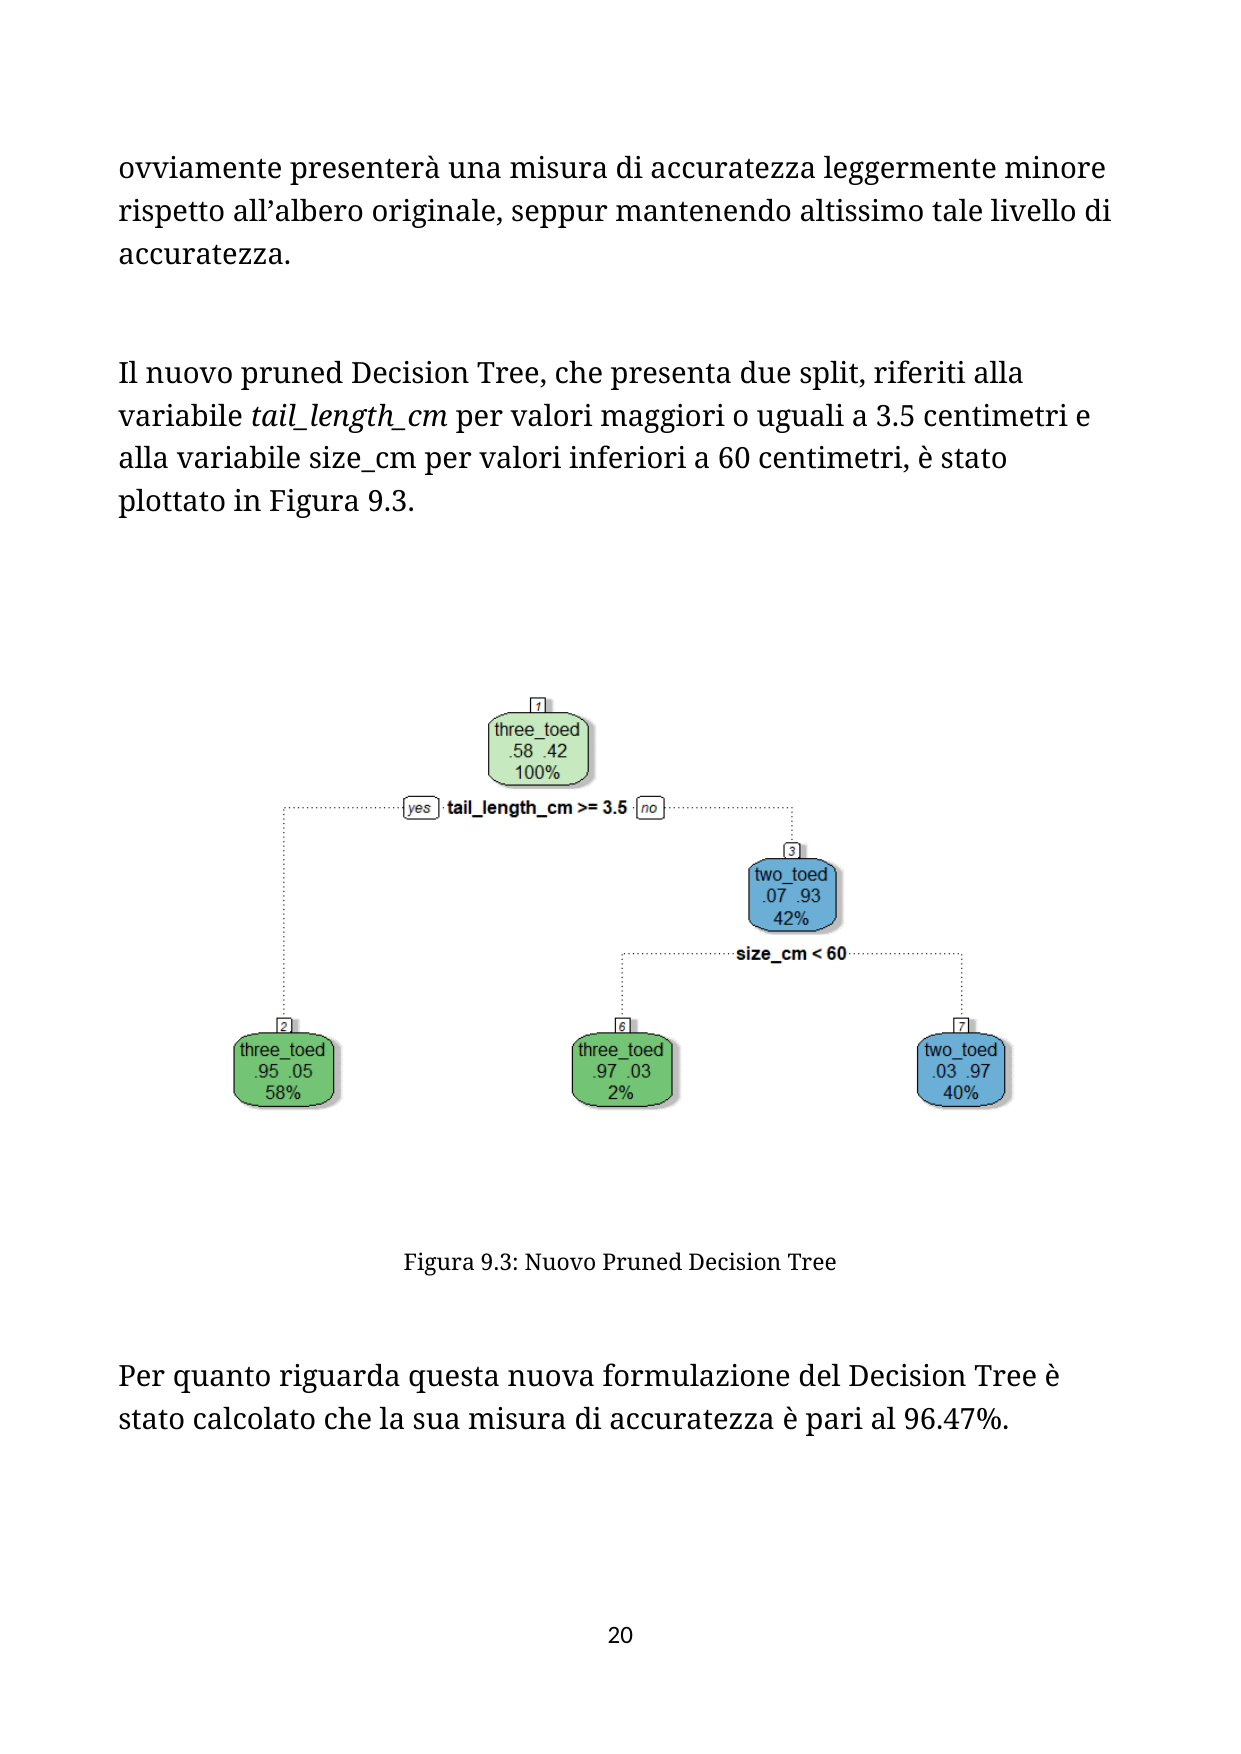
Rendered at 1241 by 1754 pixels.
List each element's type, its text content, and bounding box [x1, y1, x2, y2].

list Per quanto riguarda questa nuova formulazione del Decision Tree è stato calcolato che la sua misura di accuratezza è pari al 96.47%. [118, 1355, 1122, 1438]
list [118, 148, 1122, 273]
picture [186, 599, 1054, 1227]
list Il nuovo pruned Decision Tree, che presenta due split, riferiti alla variabile tail_length_cm per valori maggiori o uguali a 3.5 centimetri e alla variabile size_cm per valori inferiori a 60 centimetri, è stato plottato in Figura 9.3. [118, 352, 1122, 520]
list Figura 9.3: Nuovo Pruned Decision Tree [118, 1245, 1122, 1277]
